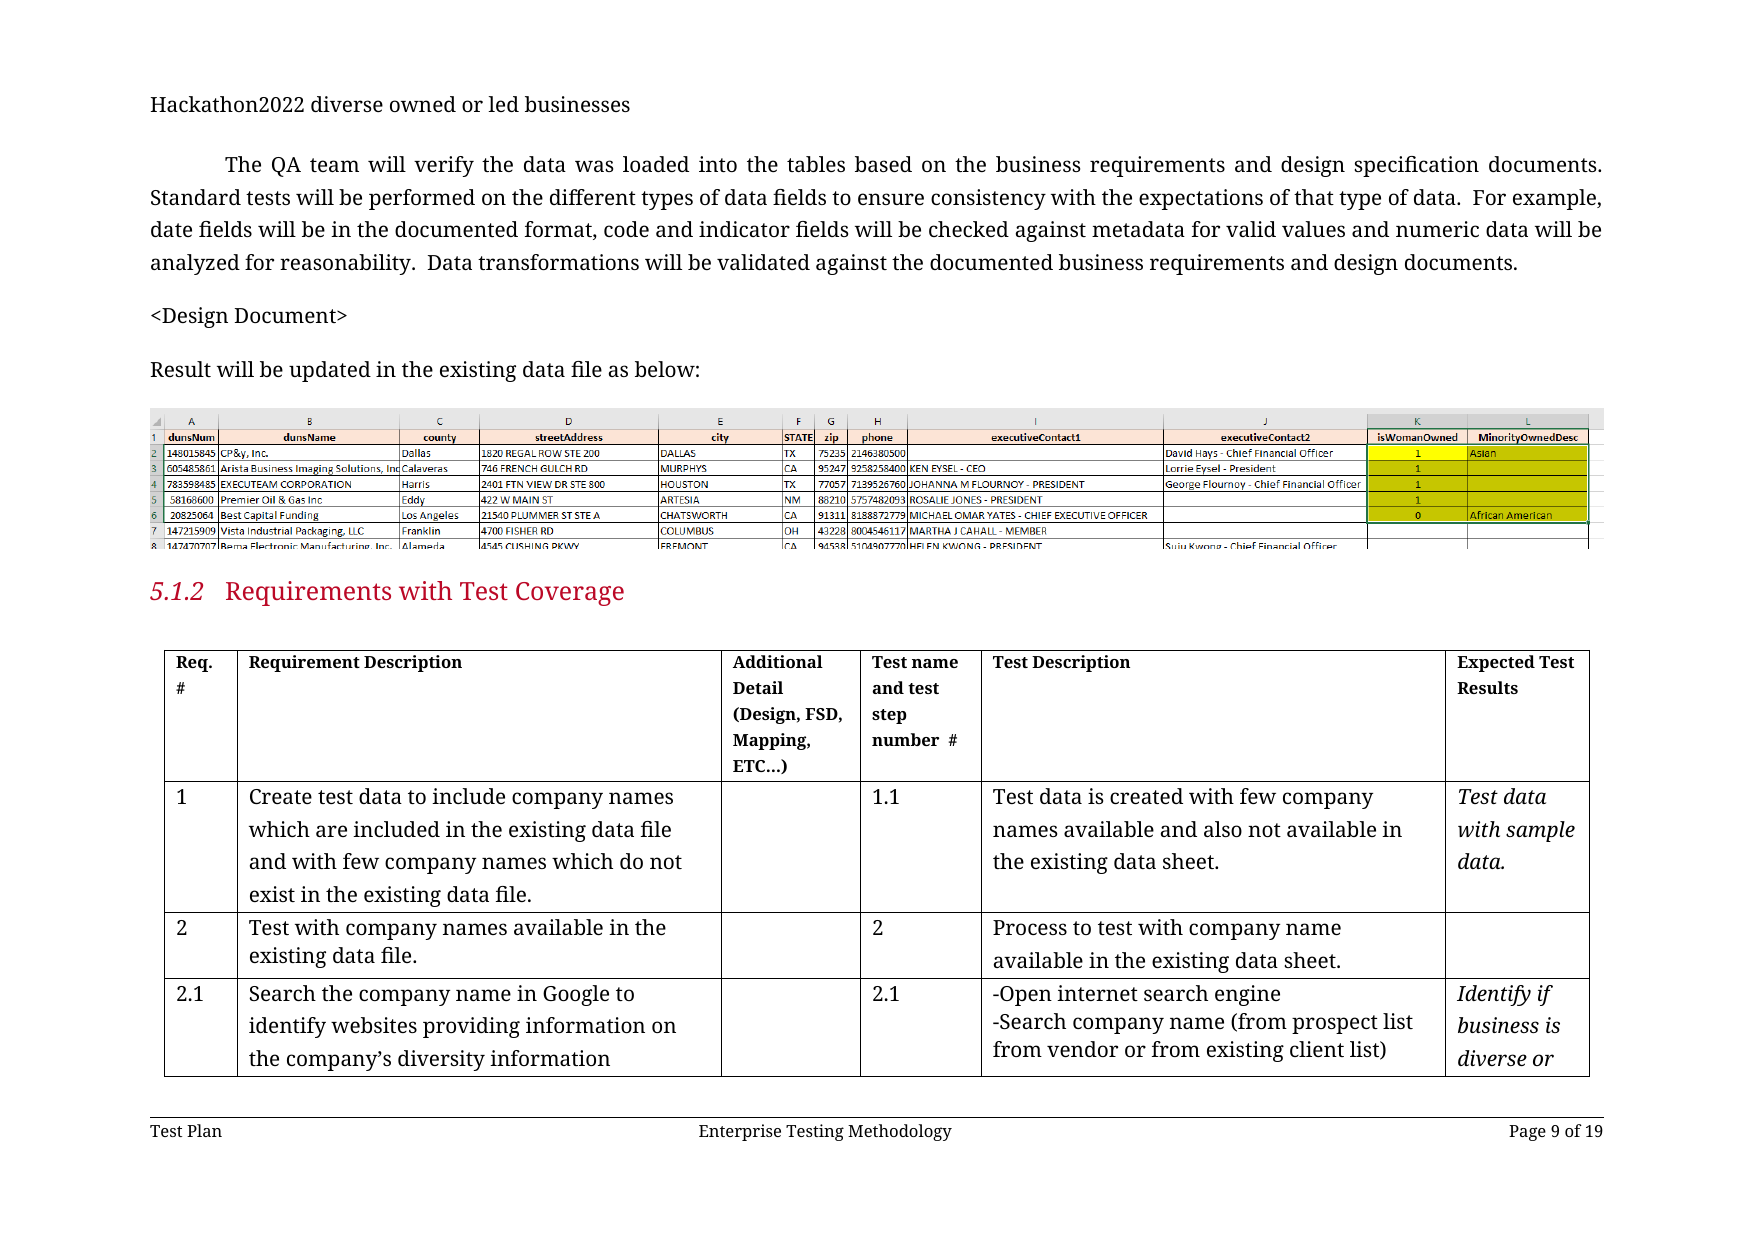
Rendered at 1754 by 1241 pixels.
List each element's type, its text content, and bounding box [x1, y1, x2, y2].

table_header Req. # [165, 651, 237, 781]
table_cell [722, 782, 860, 912]
table_cell Test data is created with few company names available and also not available in the existing data sheet. [982, 782, 1445, 912]
picture [150, 408, 1604, 549]
table_cell 1 [165, 782, 237, 912]
table_cell 2.1 [861, 979, 981, 1076]
subtitle Requirements with Test Coverage [150, 574, 1604, 608]
table_header Requirement Description [238, 651, 721, 781]
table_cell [1446, 979, 1589, 1076]
table_cell Test with company names available in the existing data file. [238, 913, 721, 978]
table_cell Process to test with company name available in the existing data sheet. [982, 913, 1445, 978]
table_header Test Description [982, 651, 1445, 781]
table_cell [238, 979, 721, 1076]
table_header Test name and test step number # [861, 651, 981, 781]
table_cell 1.1 [861, 782, 981, 912]
table_header Expected Test Results [1446, 651, 1589, 781]
text Result will be updated in the existing data file as below: [150, 355, 1604, 383]
table_cell 2 [165, 913, 237, 978]
text <Design Document> [150, 301, 1604, 330]
table_cell [1446, 913, 1589, 978]
text The QA team will verify the data was loaded into the tables based on the business requirements and design specification documents. Standard tests will be performed on the different types of data fields to ensure consistency with the expectations of that type of data. For example, date fields will be in the documented format, code and indicator fields will be checked against metadata for valid values and numeric data will be analyzed for reasonability. Data transformations will be validated against the documented business requirements and design documents. [150, 150, 1604, 276]
table_cell [722, 979, 860, 1076]
table_cell 2 [861, 913, 981, 978]
table_cell Create test data to include company names which are included in the existing data file and with few company names which do not exist in the existing data file. [238, 782, 721, 912]
table_header Additional Detail (Design, FSD, Mapping, ETC…) [722, 651, 860, 781]
table_cell Test data with sample data. [1446, 782, 1589, 912]
table_cell 2.1 [165, 979, 237, 1076]
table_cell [982, 979, 1445, 1076]
table_cell [722, 913, 860, 978]
